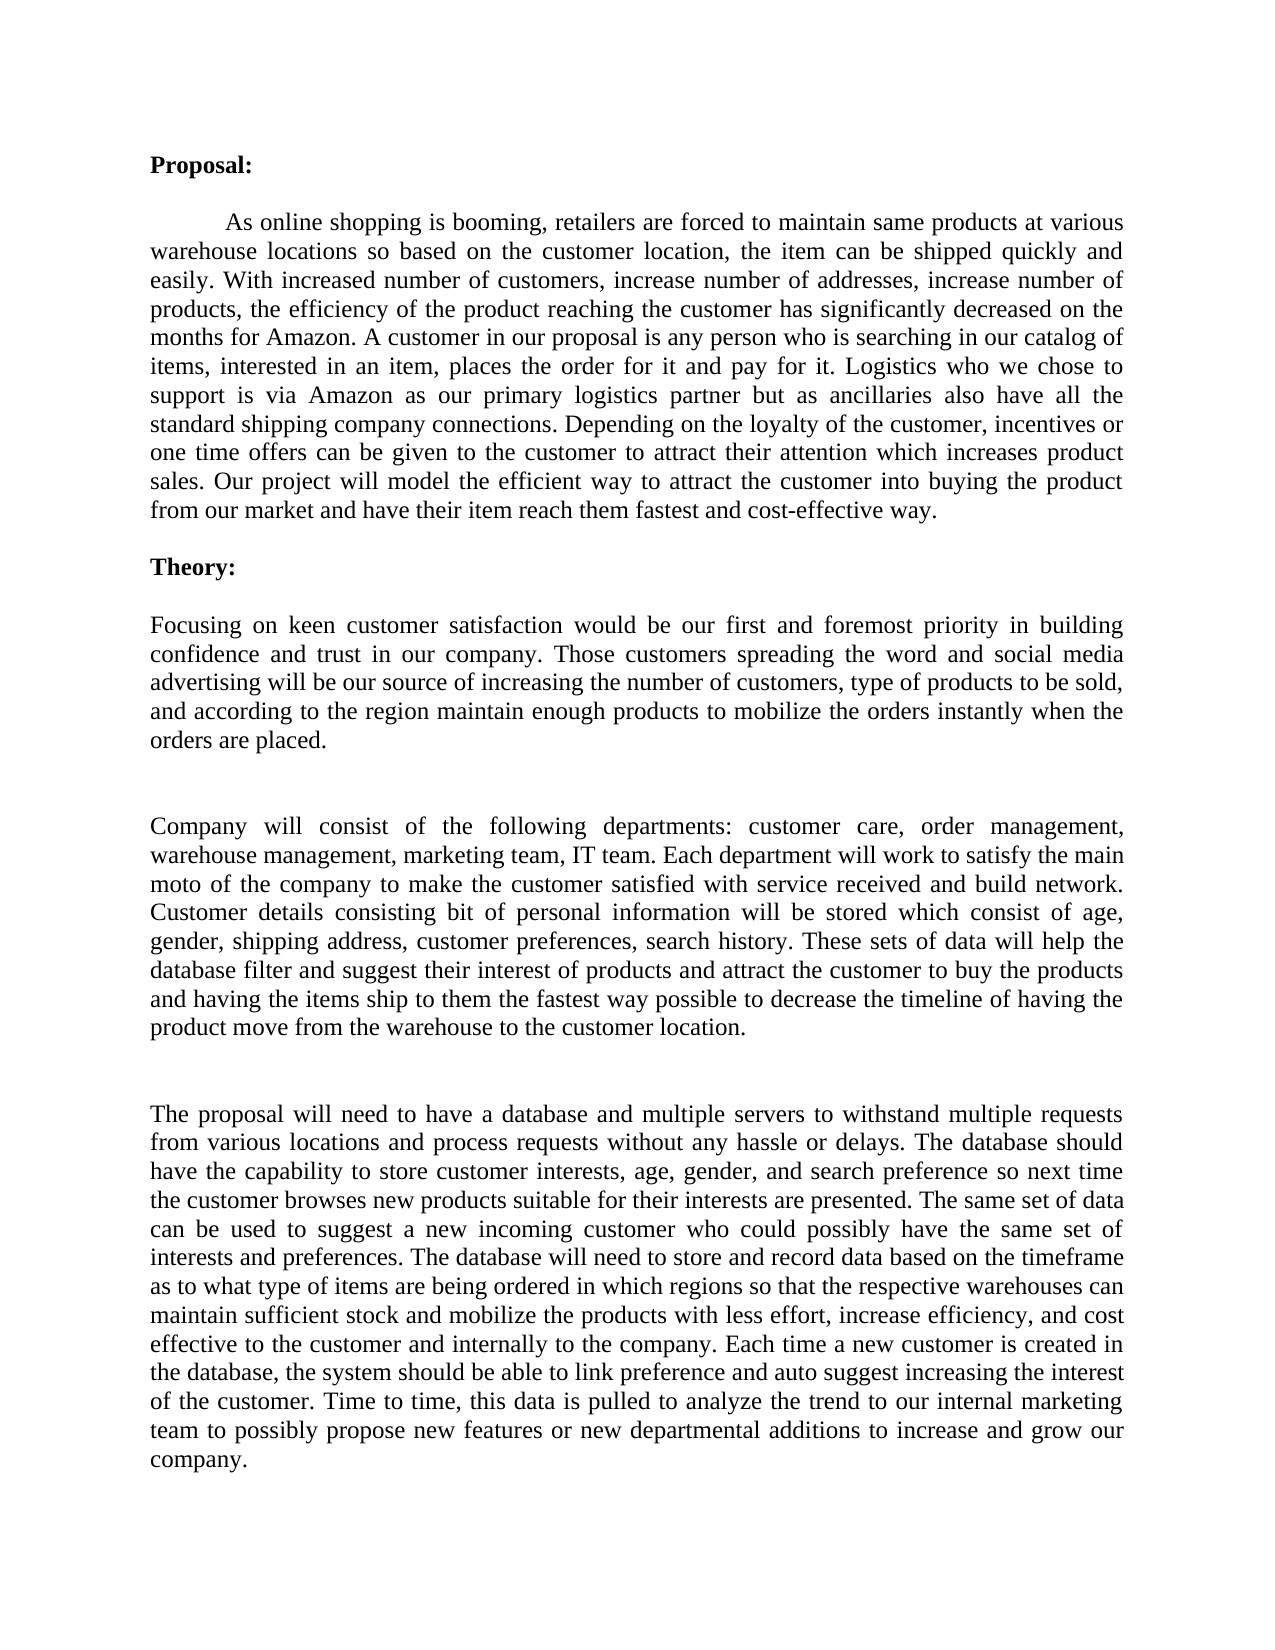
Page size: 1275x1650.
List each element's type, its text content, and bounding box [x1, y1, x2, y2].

text Theory: [150, 552, 1125, 581]
text As online shopping is booming, retailers are forced to maintain same products at various warehouse locations so based on the customer location, the item can be shipped quickly and easily. With increased number of customers, increase number of addresses, increase number of products, the efficiency of the product reaching the customer has significantly decreased on the months for Amazon. A customer in our proposal is any person who is searching in our catalog of items, interested in an item, places the order for it and pay for it. Logistics who we chose to support is via Amazon as our primary logistics partner but as ancillaries also have all the standard shipping company connections. Depending on the loyalty of the customer, incentives or one time offers can be given to the customer to attract their attention which increases product sales. Our project will model the efficient way to attract the customer into buying the product from our market and have their item reach them fastest and cost-effective way. [150, 207, 1125, 524]
text Proposal: [150, 150, 1125, 179]
text Focusing on keen customer satisfaction would be our first and foremost priority in building confidence and trust in our company. Those customers spreading the word and social media advertising will be our source of increasing the number of customers, type of products to be sold, and according to the region maintain enough products to mobilize the orders instantly when the orders are placed. [150, 610, 1125, 754]
text Company will consist of the following departments: customer care, order management, warehouse management, marketing team, IT team. Each department will work to satisfy the main moto of the company to make the customer satisfied with service received and build network. Customer details consisting bit of personal information will be stored which consist of age, gender, shipping address, customer preferences, search history. These sets of data will help the database filter and suggest their interest of products and attract the customer to buy the products and having the items ship to them the fastest way possible to decrease the timeline of having the product move from the warehouse to the customer location. [150, 811, 1125, 1041]
text The proposal will need to have a database and multiple servers to withstand multiple requests from various locations and process requests without any hassle or delays. The database should have the capability to store customer interests, age, gender, and search preference so next time the customer browses new products suitable for their interests are presented. The same set of data can be used to suggest a new incoming customer who could possibly have the same set of interests and preferences. The database will need to store and record data based on the timeframe as to what type of items are being ordered in which regions so that the respective warehouses can maintain sufficient stock and mobilize the products with less effort, increase efficiency, and cost effective to the customer and internally to the company. Each time a new customer is created in the database, the system should be able to link preference and auto suggest increasing the interest of the customer. Time to time, this data is pulled to analyze the trend to our internal marketing team to possibly propose new features or new departmental additions to increase and grow our company. [150, 1099, 1125, 1472]
